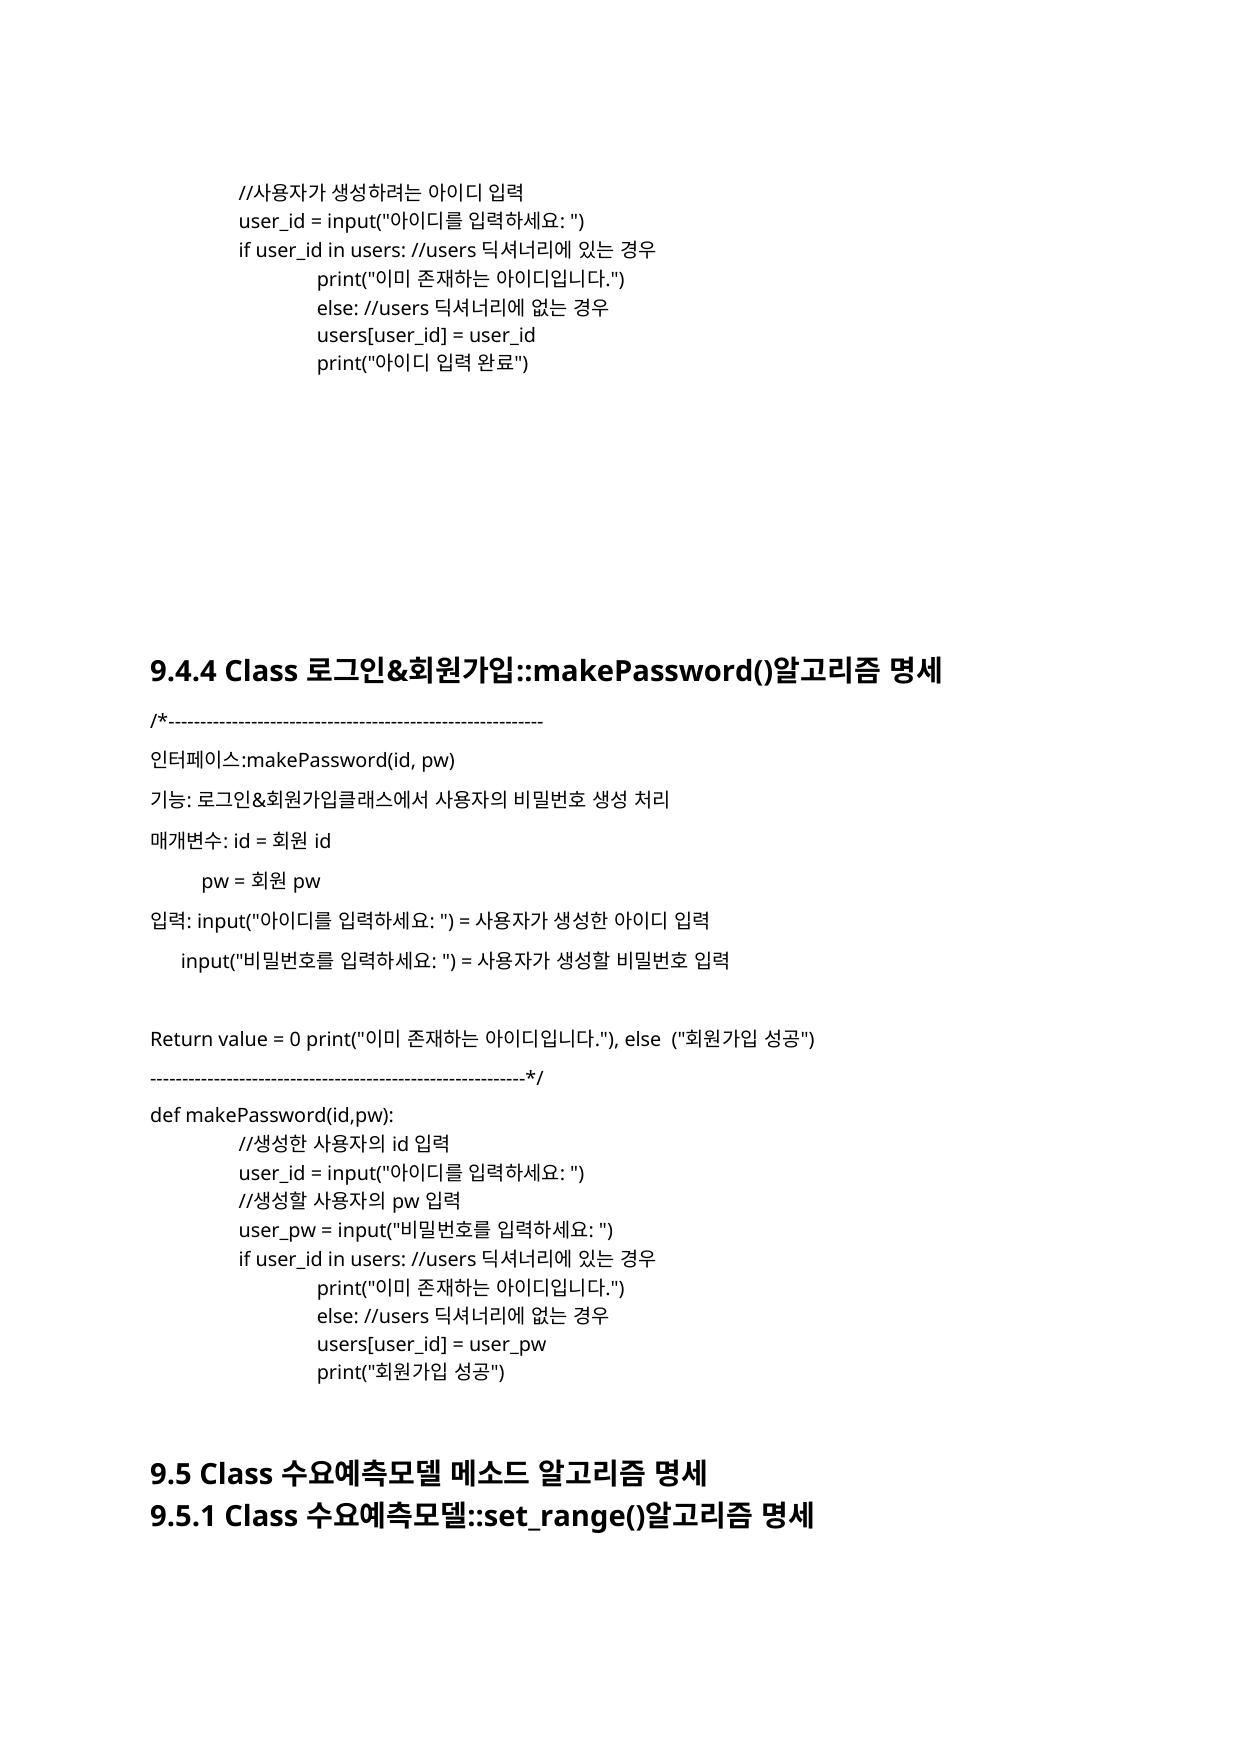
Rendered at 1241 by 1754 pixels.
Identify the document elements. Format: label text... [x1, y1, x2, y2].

text 9.4.4 Class 로그인&회원가입::makePassword()알고리즘 명세 [150, 648, 1090, 690]
text user_pw = input("비밀번호를 입력하세요: ") [150, 1215, 1090, 1243]
text else: //users 딕셔너리에 없는 경우 [150, 1301, 1090, 1330]
text 기능: 로그인&회원가입클래스에서 사용자의 비밀번호 생성 처리 [150, 785, 1090, 814]
text input("비밀번호를 입력하세요: ") = 사용자가 생성할 비밀번호 입력 [150, 946, 1090, 974]
text pw = 회원 pw [150, 865, 1090, 894]
text else: //users 딕셔너리에 없는 경우 [150, 292, 1090, 321]
text 입력: input("아이디를 입력하세요: ") = 사용자가 생성한 아이디 입력 [150, 906, 1090, 934]
text //사용자가 생성하려는 아이디 입력 [150, 177, 1090, 206]
text Return value = 0 print("이미 존재하는 아이디입니다."), else ("회원가입 성공") [150, 1024, 1090, 1052]
text print("이미 존재하는 아이디입니다.") [150, 1272, 1090, 1301]
text if user_id in users: //users 딕셔너리에 있는 경우 [150, 1243, 1090, 1272]
text user_id = input("아이디를 입력하세요: ") [150, 206, 1090, 235]
text -----------------------------------------------------------*/ [150, 1064, 1090, 1091]
text if user_id in users: //users 딕셔너리에 있는 경우 [150, 235, 1090, 263]
text 9.5.1 Class 수요예측모델::set_range()알고리즘 명세 [150, 1493, 1090, 1535]
text user_id = input("아이디를 입력하세요: ") [150, 1157, 1090, 1186]
text 매개변수: id = 회원 id [150, 825, 1090, 854]
text users[user_id] = user_id [150, 321, 1090, 348]
text 인터페이스:makePassword(id, pw) [150, 745, 1090, 773]
text /*----------------------------------------------------------- [150, 707, 1090, 734]
text def makePassword(id,pw): [150, 1102, 1090, 1128]
text 9.5 Class 수요예측모델 메소드 알고리즘 명세 [150, 1450, 1090, 1493]
text print("이미 존재하는 아이디입니다.") [150, 263, 1090, 292]
text users[user_id] = user_pw [150, 1330, 1090, 1357]
text print("아이디 입력 완료") [150, 348, 1090, 377]
text print("회원가입 성공") [150, 1357, 1090, 1386]
text //생성할 사용자의 pw 입력 [150, 1186, 1090, 1215]
text //생성한 사용자의 id 입력 [150, 1128, 1090, 1157]
